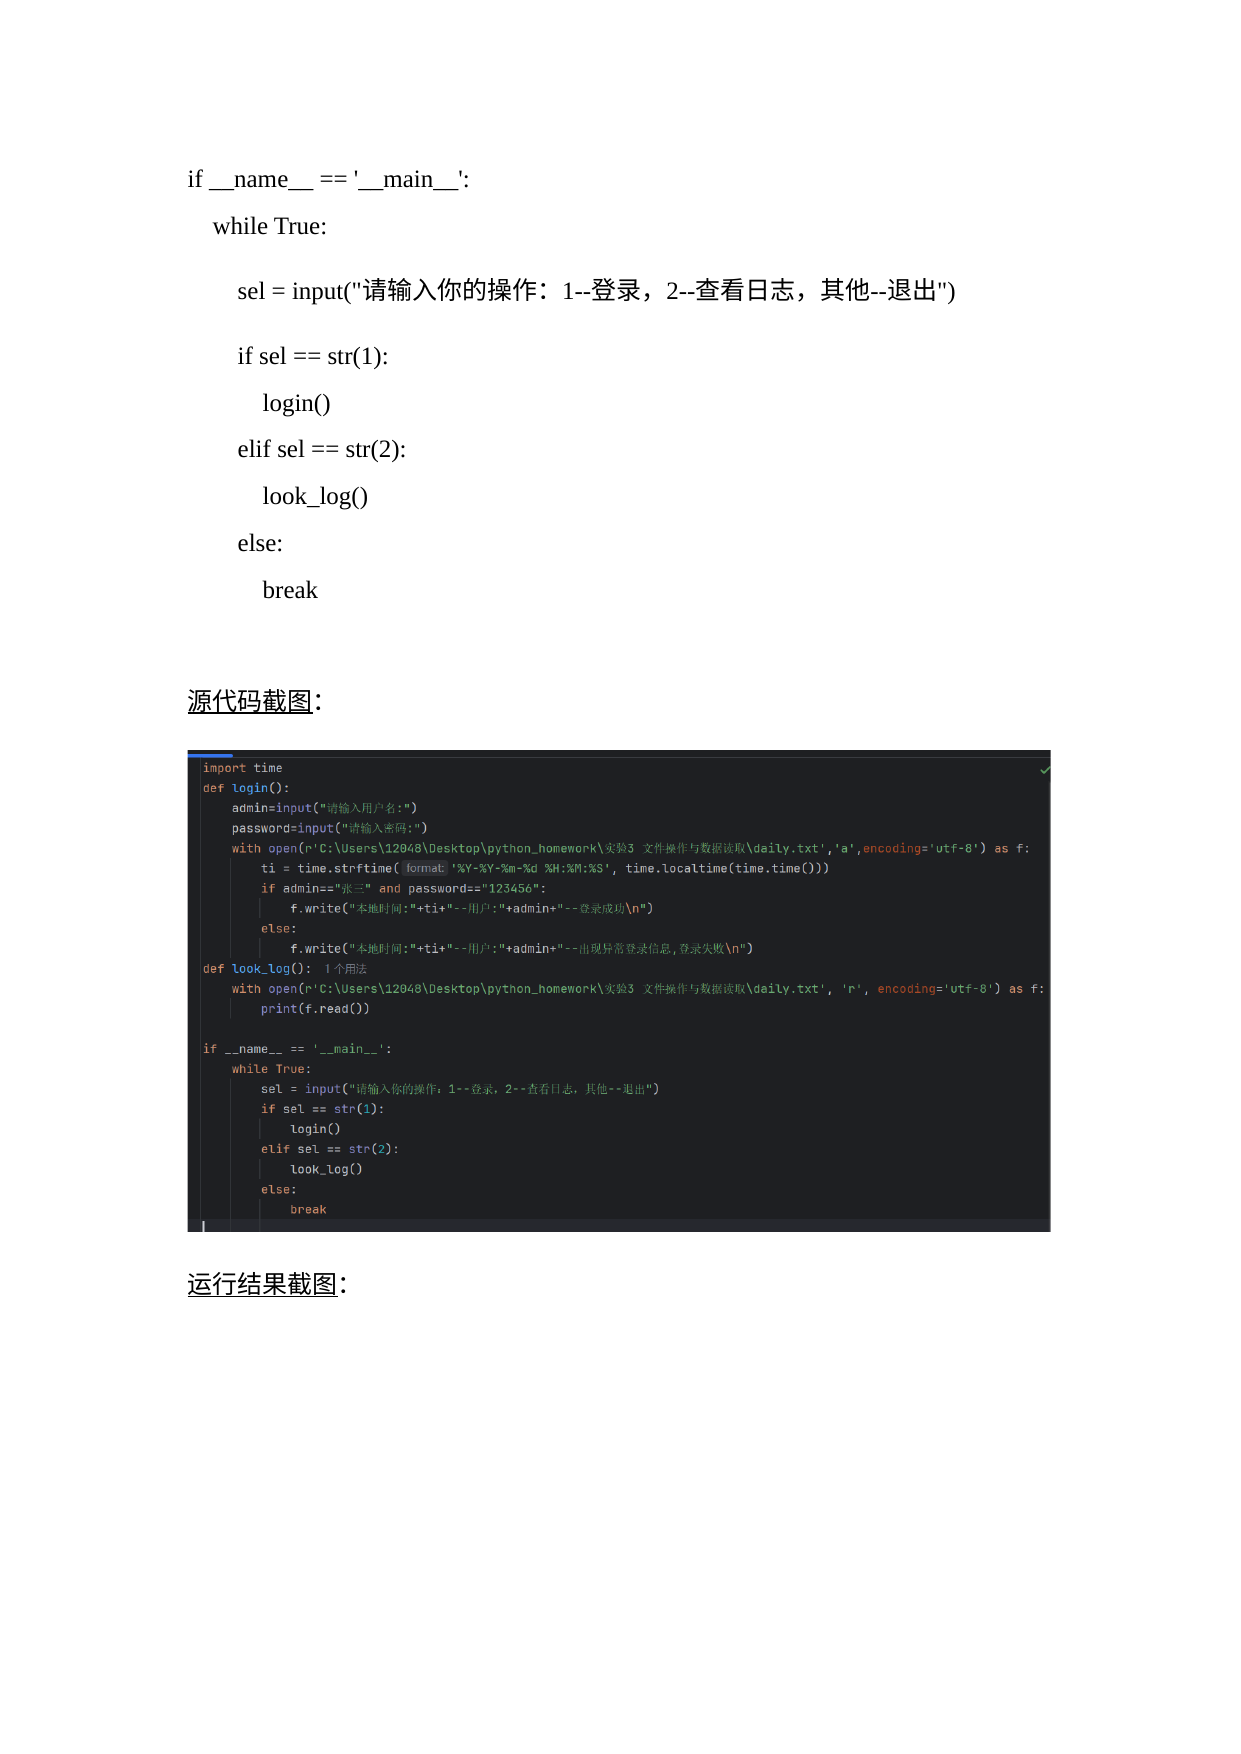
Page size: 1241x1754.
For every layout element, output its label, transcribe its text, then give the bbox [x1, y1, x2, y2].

text look_log() [187, 479, 1053, 512]
text 运行结果截图： [187, 1250, 1053, 1315]
text login() [187, 386, 1053, 418]
text if sel == str(1): [187, 339, 1053, 371]
text break [187, 573, 1053, 606]
picture [187, 750, 1051, 1232]
text while True: [187, 209, 1053, 241]
text 源代码截图： [187, 667, 1053, 732]
text if __name__ == '__main__': [187, 162, 1053, 194]
text sel = input("请输入你的操作：1--登录，2--查看日志，其他--退出") [187, 256, 1053, 321]
text elif sel == str(2): [187, 433, 1053, 465]
text else: [187, 526, 1053, 559]
